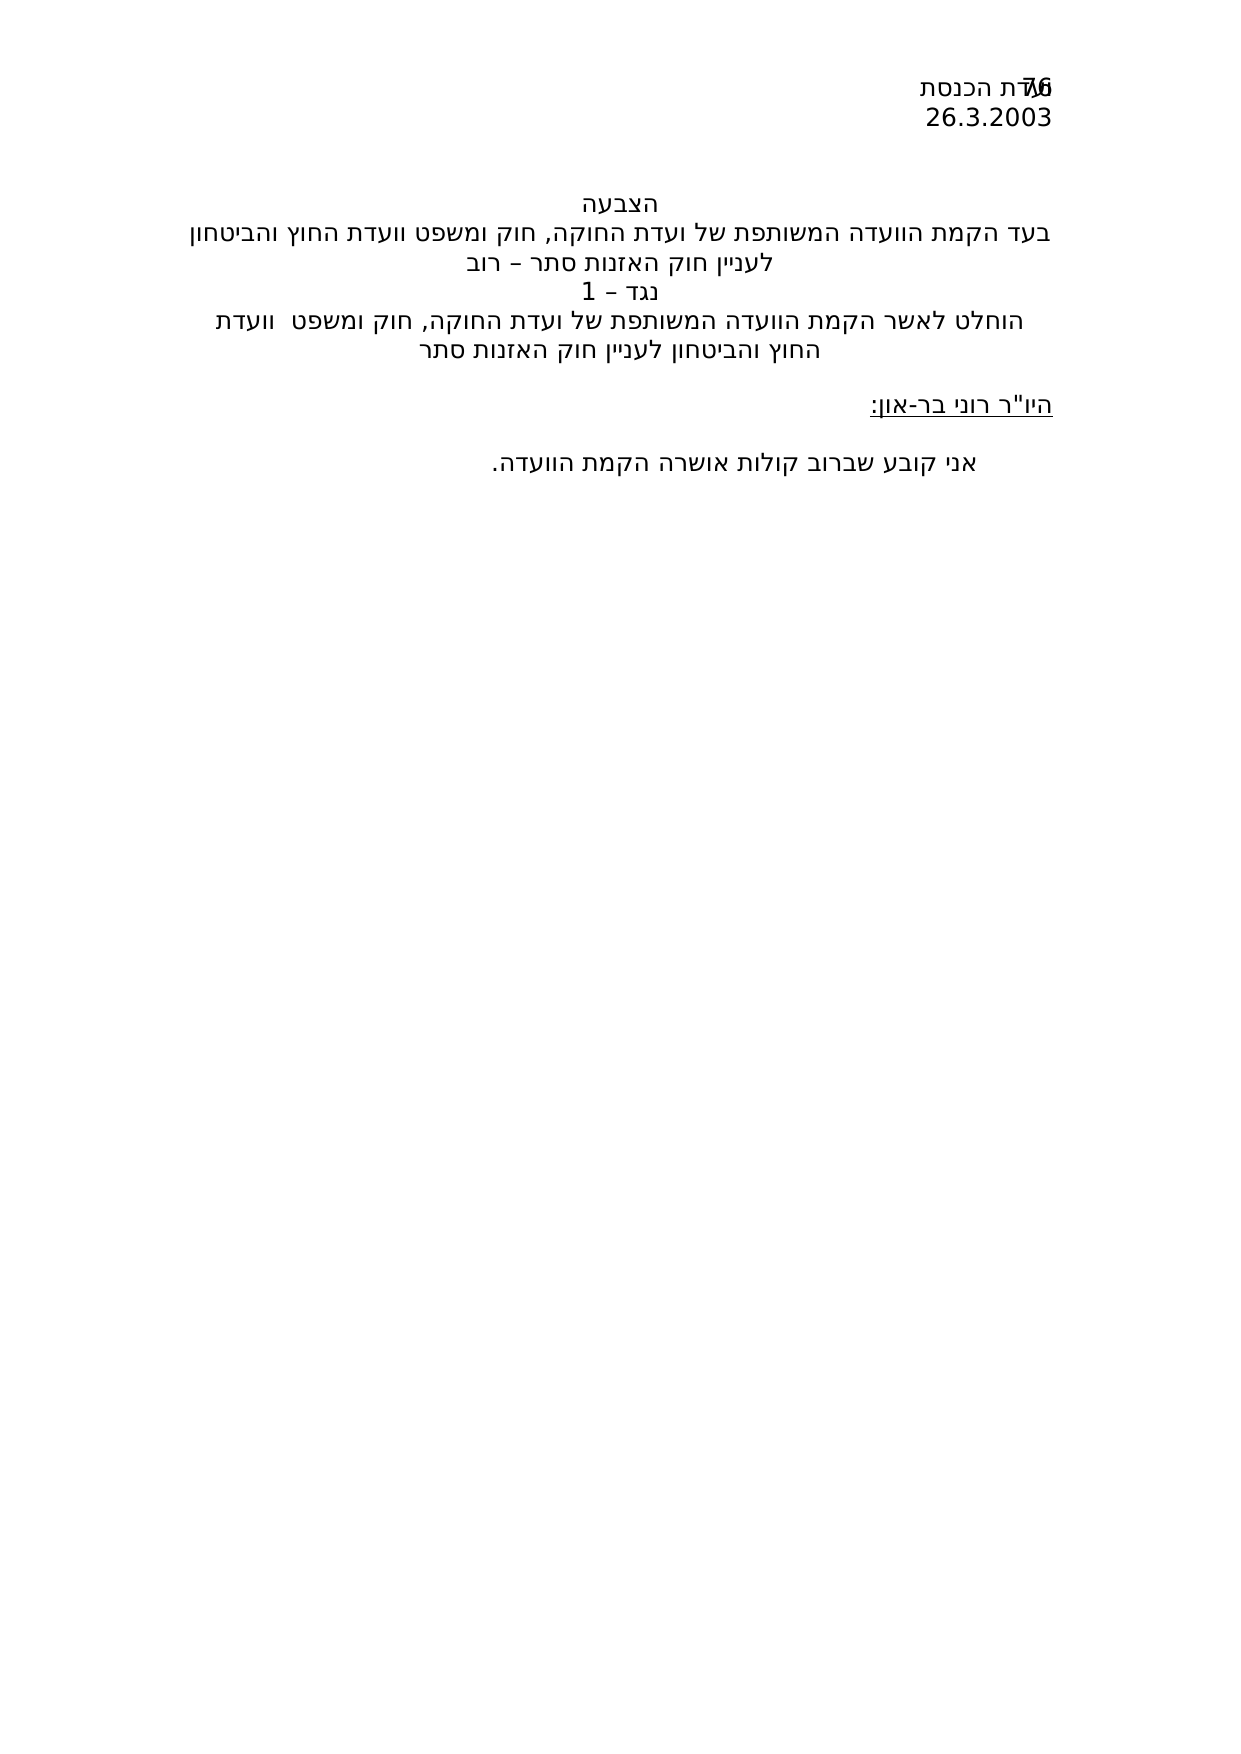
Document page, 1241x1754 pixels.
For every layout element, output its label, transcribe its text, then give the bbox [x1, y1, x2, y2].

text הוחלט לאשר הקמת הוועדה המשותפת של ועדת החוקה, חוק ומשפט וועדת החוץ והביטחון לעניין חוק האזנות סתר [187, 306, 1053, 364]
text בעד הקמת הוועדה המשותפת של ועדת החוקה, חוק ומשפט וועדת החוץ והביטחון לעניין חוק האזנות סתר – רוב [187, 218, 1053, 277]
text אני קובע שברוב קולות אושרה הקמת הוועדה. [187, 449, 1053, 478]
text הצבעה [187, 189, 1053, 218]
text היו"ר רוני בר-און: [187, 391, 1053, 420]
text נגד – 1 [187, 277, 1053, 306]
